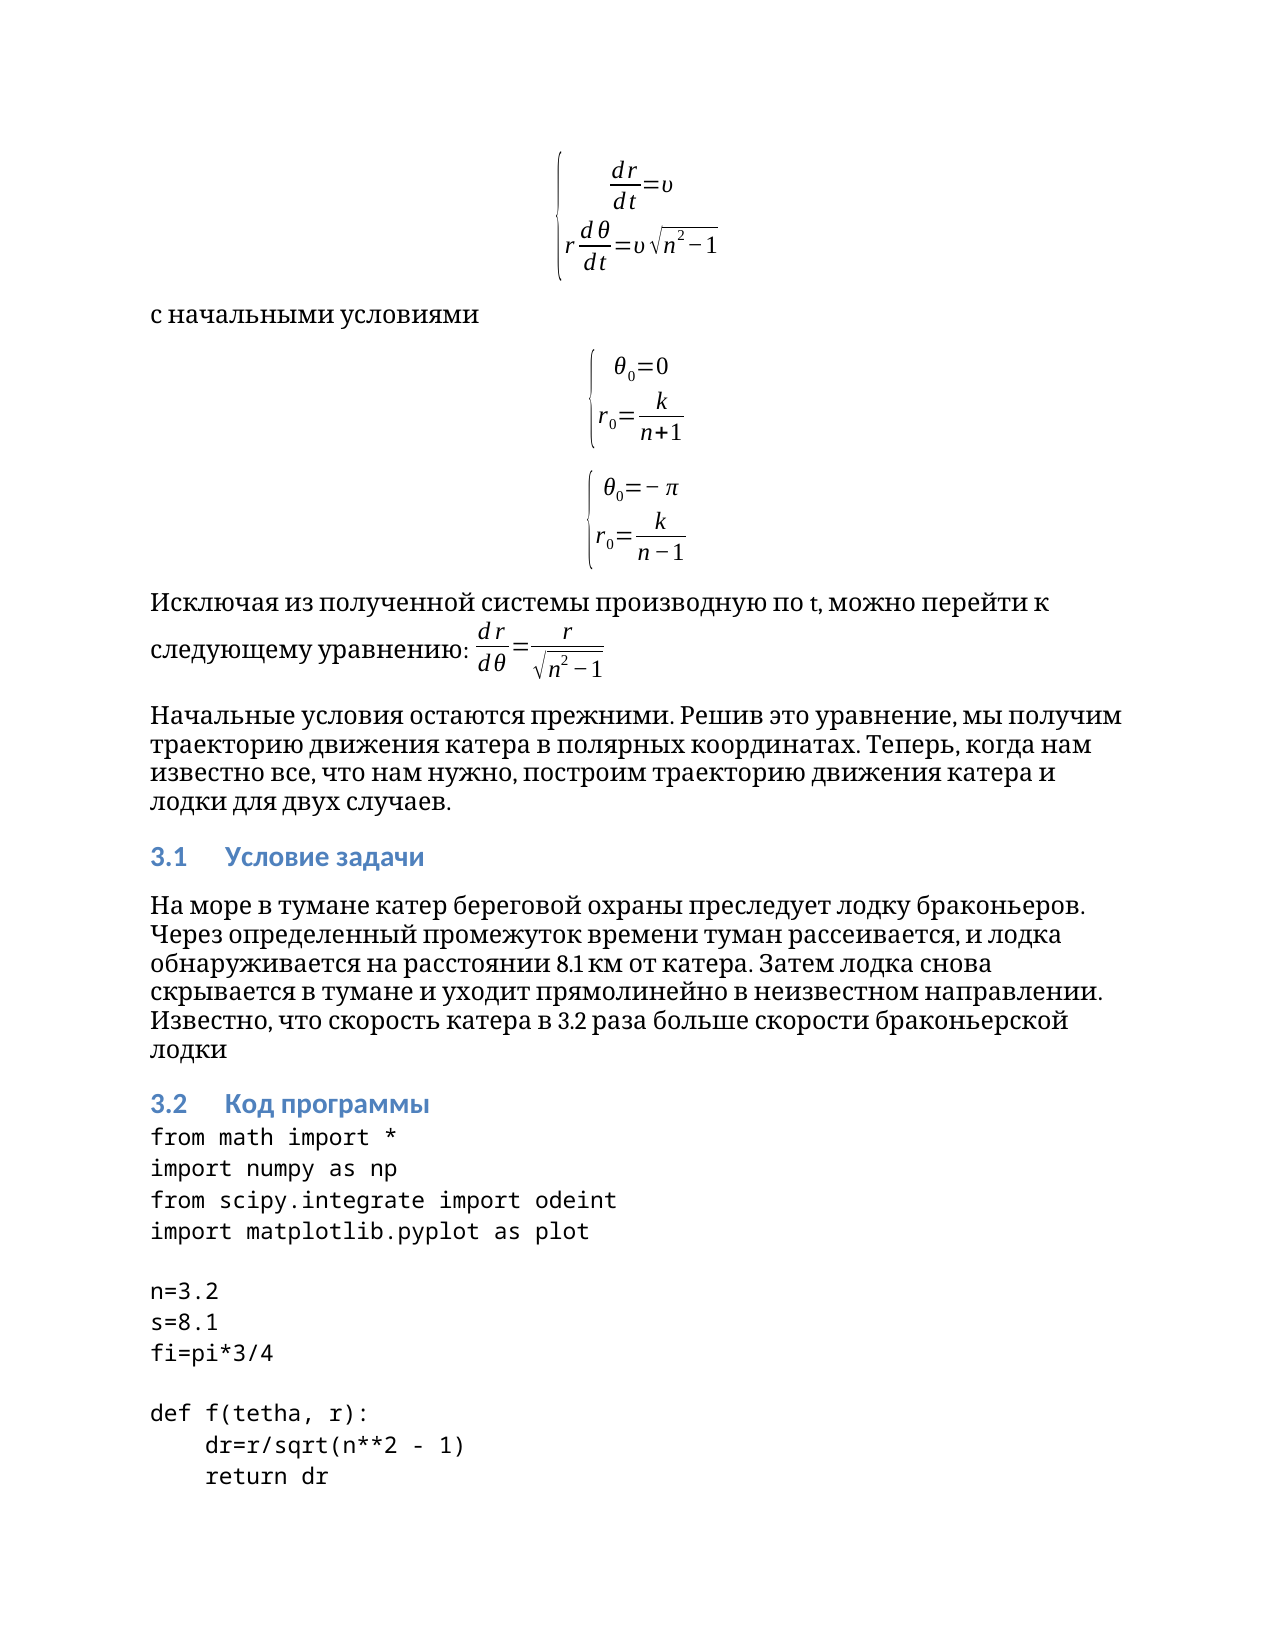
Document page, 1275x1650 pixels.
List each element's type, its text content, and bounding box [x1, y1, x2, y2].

text с начальными условиями [150, 301, 1125, 329]
text На море в тумане катер береговой охраны преследует лодку браконьеров. Через определенный промежуток времени туман рассеивается, и лодка обнаруживается на расстоянии 8.1 км от катера. Затем лодка снова скрывается в тумане и уходит прямолинейно в неизвестном направлении. Известно, что скорость катера в 3.2 раза больше скорости браконьерской лодки [150, 892, 1125, 1064]
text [150, 1121, 1125, 1491]
text Начальные условия остаются прежними. Решив это уравнение, мы получим траекторию движения катера в полярных координатах. Теперь, когда нам известно все, что нам нужно, построим траекторию движения катера и лодки для двух случаев. [150, 702, 1125, 817]
subtitle 3.1 Условие задачи [150, 838, 1125, 873]
text Исключая из полученной системы производную по t, можно перейти к следующему уравнению: [150, 589, 1125, 683]
subtitle 3.2 Код программы [150, 1085, 1125, 1121]
